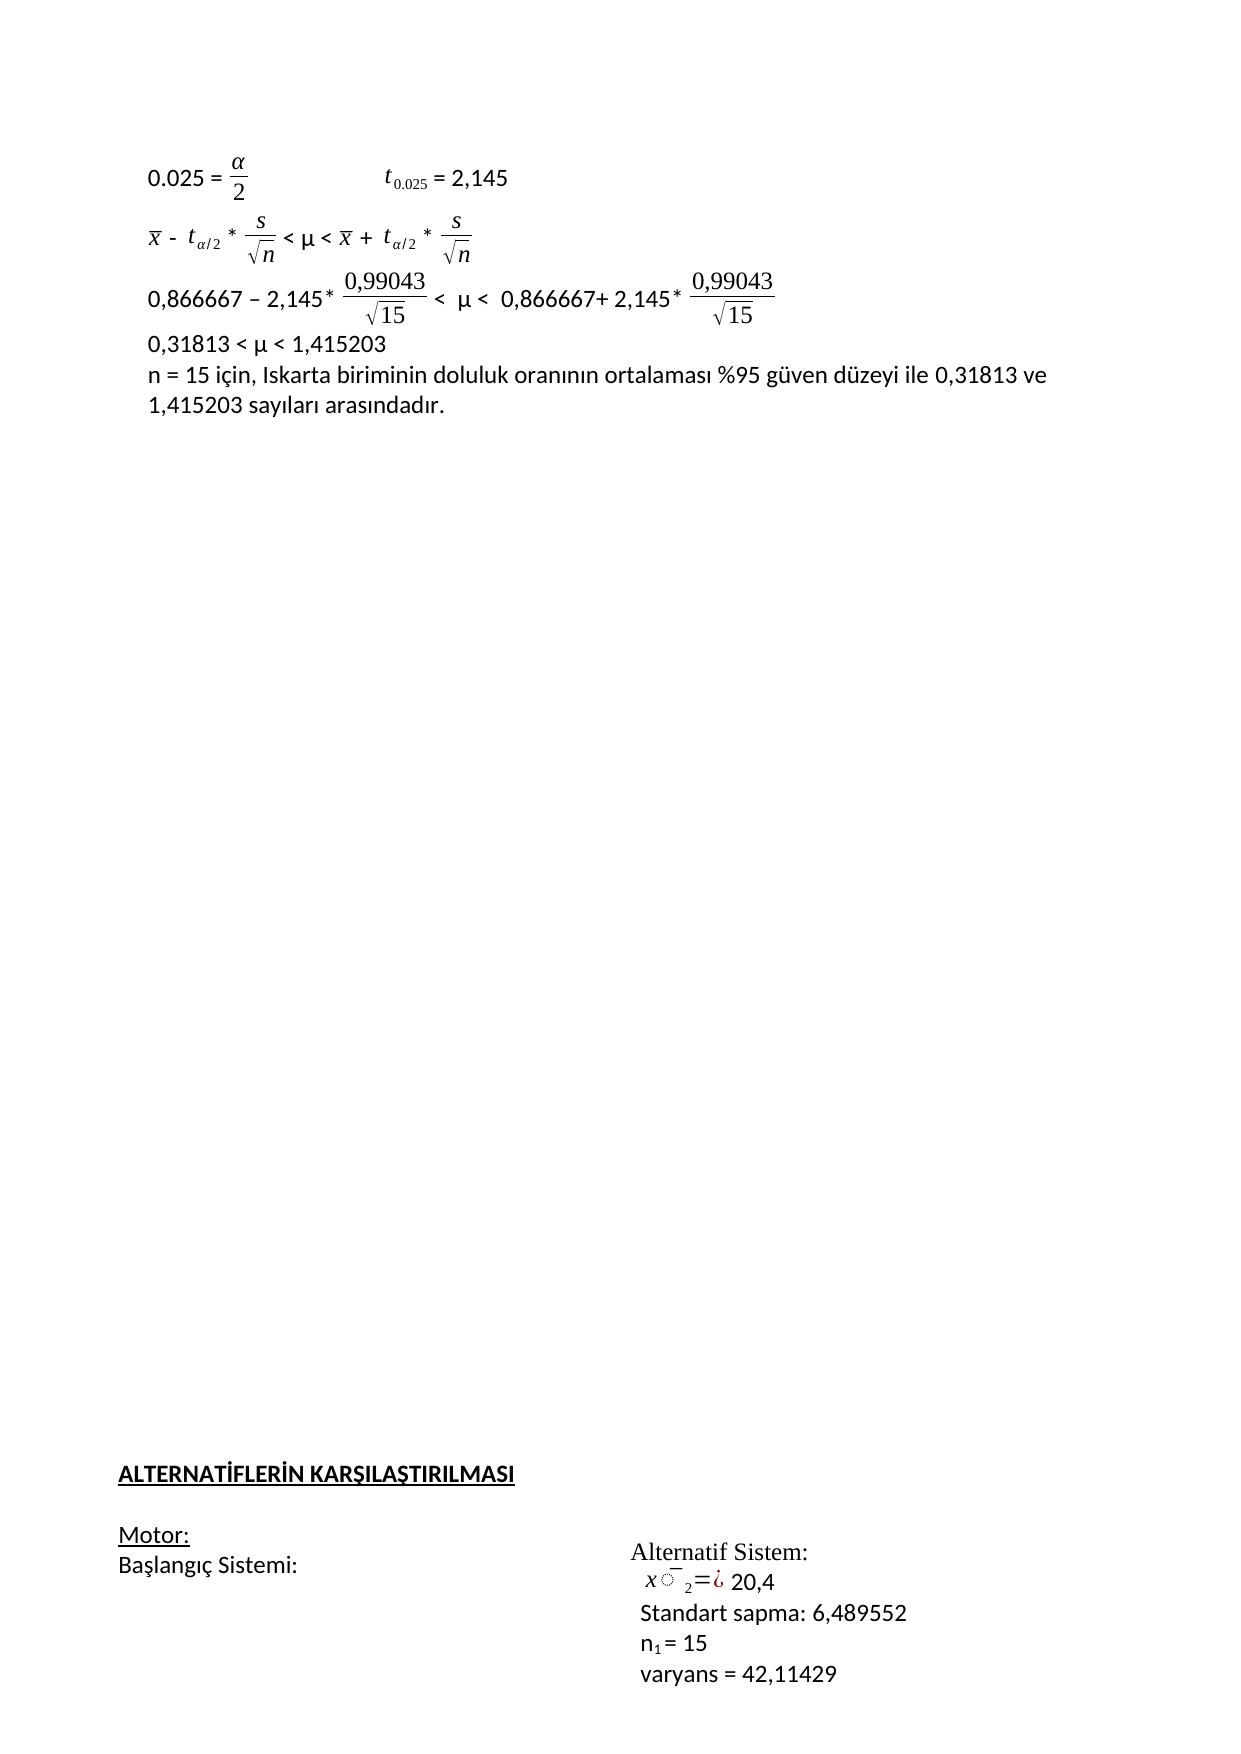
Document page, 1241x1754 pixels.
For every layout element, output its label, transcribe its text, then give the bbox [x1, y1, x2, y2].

text Motor: [118, 1519, 1093, 1549]
text n = 15 için, Iskarta biriminin doluluk oranının ortalaması %95 güven düzeyi ile 0,31813 ve 1,415203 sayıları arasındadır. [148, 359, 1093, 420]
text 0,866667 – 2,145* < μ < 0,866667+ 2,145* [148, 268, 1093, 329]
text ALTERNATİFLERİN KARŞILAŞTIRILMASI [118, 1458, 1093, 1488]
text 0,31813 < μ < 1,415203 [148, 329, 1093, 359]
text - * < μ < + * [148, 207, 1093, 268]
text 0.025 = = 2,145 [148, 148, 1093, 207]
text Başlangıç Sistemi: [118, 1549, 1093, 1580]
